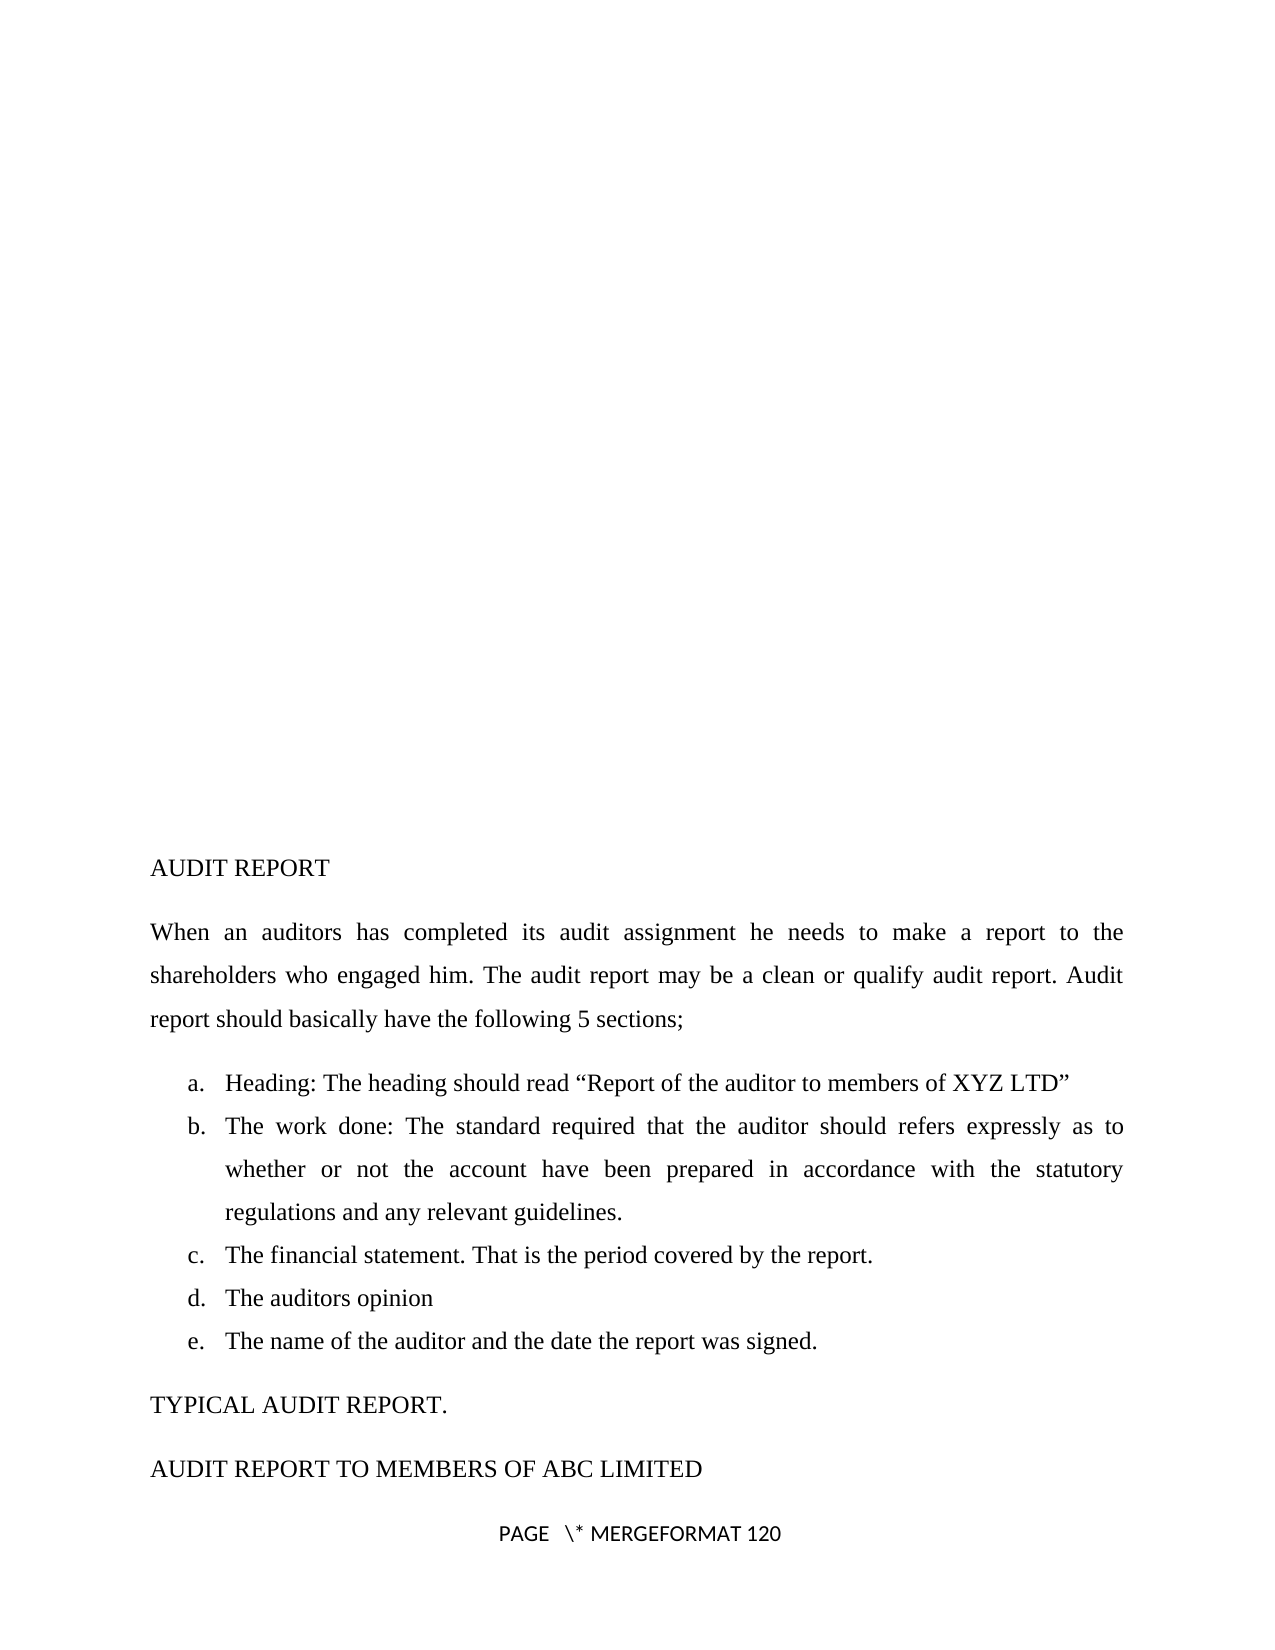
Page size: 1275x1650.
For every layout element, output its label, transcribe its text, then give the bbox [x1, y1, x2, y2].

list The financial statement. That is the period covered by the report. [187, 1240, 1125, 1269]
list The name of the auditor and the date the report was signed. [187, 1326, 1125, 1355]
text AUDIT REPORT TO MEMBERS OF ABC LIMITED [150, 1454, 1125, 1483]
list The auditors opinion [187, 1283, 1125, 1312]
text TYPICAL AUDIT REPORT. [150, 1390, 1125, 1419]
text AUDIT REPORT [150, 853, 1125, 882]
list Heading: The heading should read “Report of the auditor to members of XYZ LTD” [187, 1068, 1125, 1096]
text When an auditors has completed its audit assignment he needs to make a report to the shareholders who engaged him. The audit report may be a clean or qualify audit report. Audit report should basically have the following 5 sections; [150, 917, 1125, 1032]
list The work done: The standard required that the auditor should refers expressly as to whether or not the account have been prepared in accordance with the statutory regulations and any relevant guidelines. [187, 1111, 1125, 1226]
